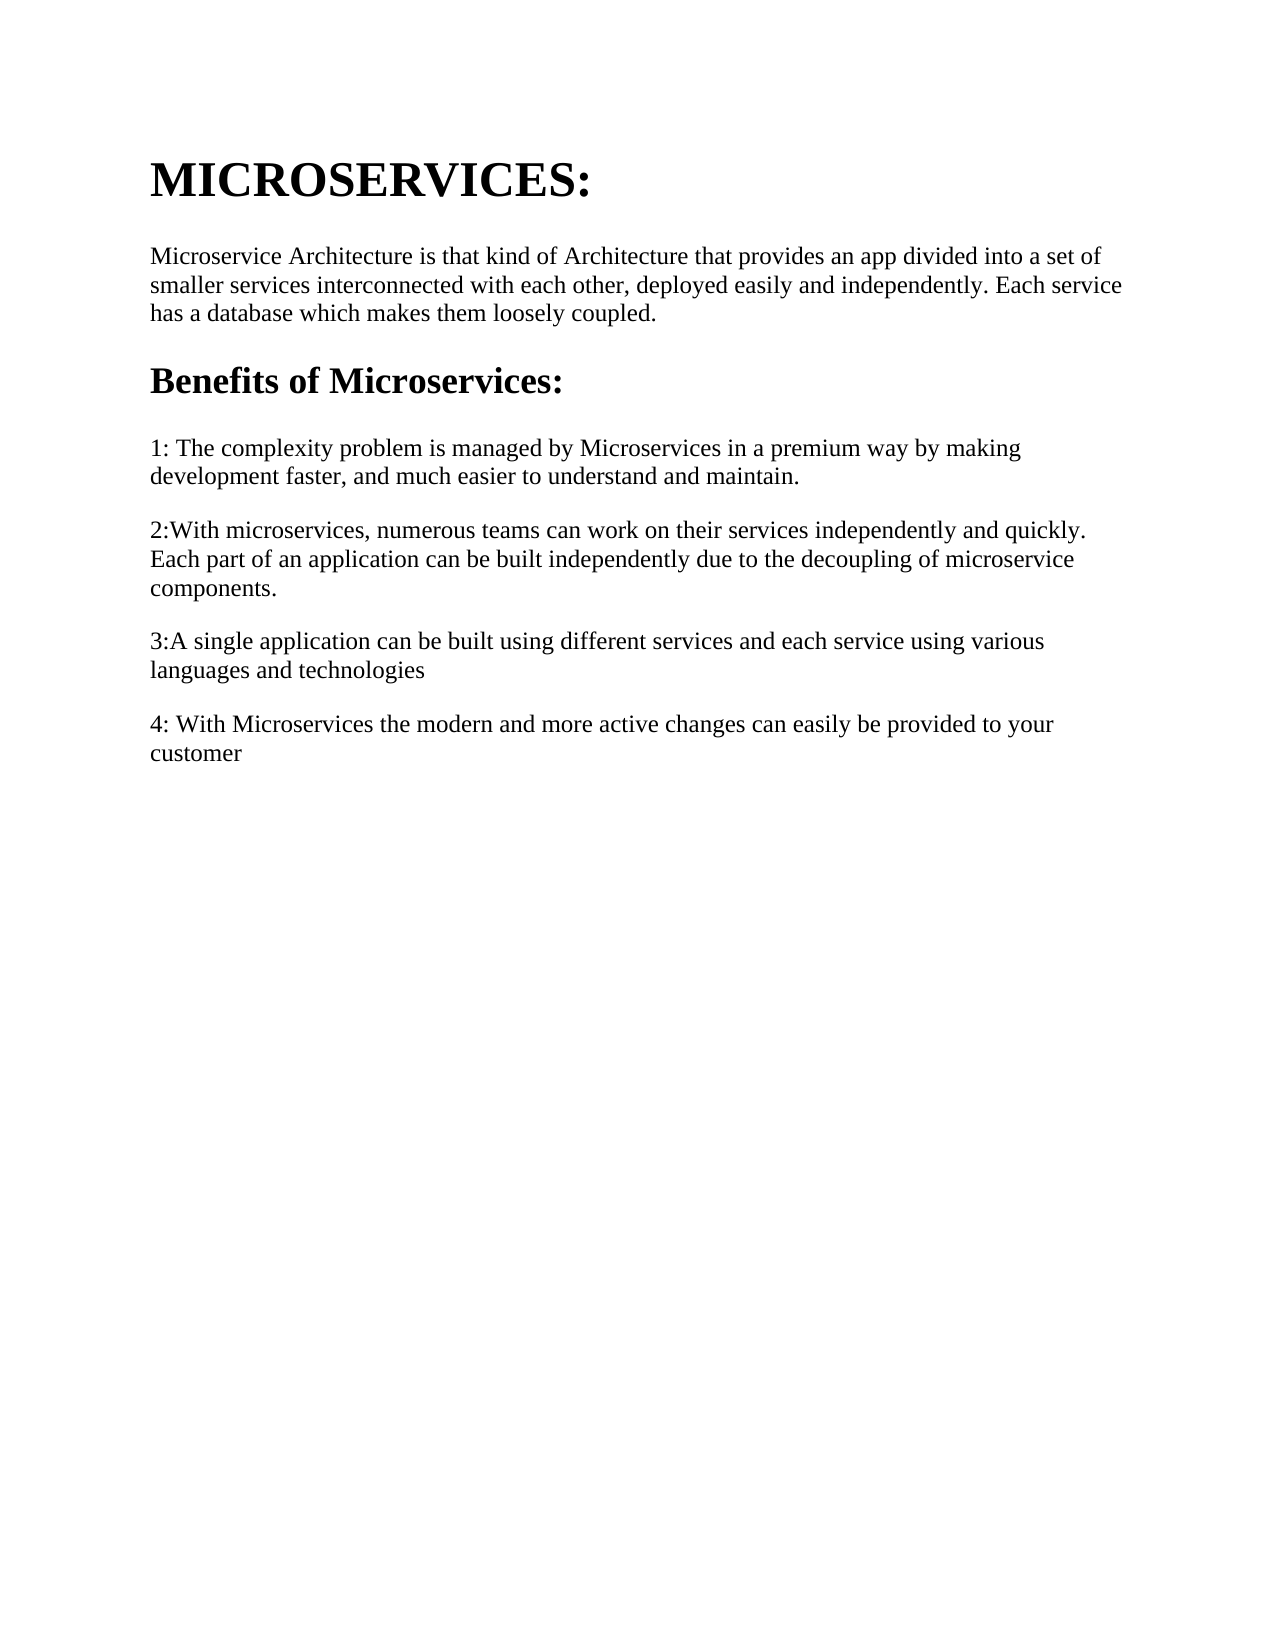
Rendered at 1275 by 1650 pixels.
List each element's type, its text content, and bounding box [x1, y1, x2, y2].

text 4: With Microservices the modern and more active changes can easily be provided to your customer [150, 709, 1125, 766]
text Microservice Architecture is that kind of Architecture that provides an app divided into a set of smaller services interconnected with each other, deployed easily and independently. Each service has a database which makes them loosely coupled. [150, 241, 1125, 327]
text 1: The complexity problem is managed by Microservices in a premium way by making development faster, and much easier to understand and maintain. [150, 433, 1125, 490]
subtitle Benefits of Microservices: [150, 358, 1125, 402]
text 2:With microservices, numerous teams can work on their services independently and quickly. Each part of an application can be built independently due to the decoupling of microservice components. [150, 515, 1125, 601]
text 3:A single application can be built using different services and each service using various languages and technologies [150, 626, 1125, 684]
subtitle MICROSERVICES: [150, 150, 1125, 207]
